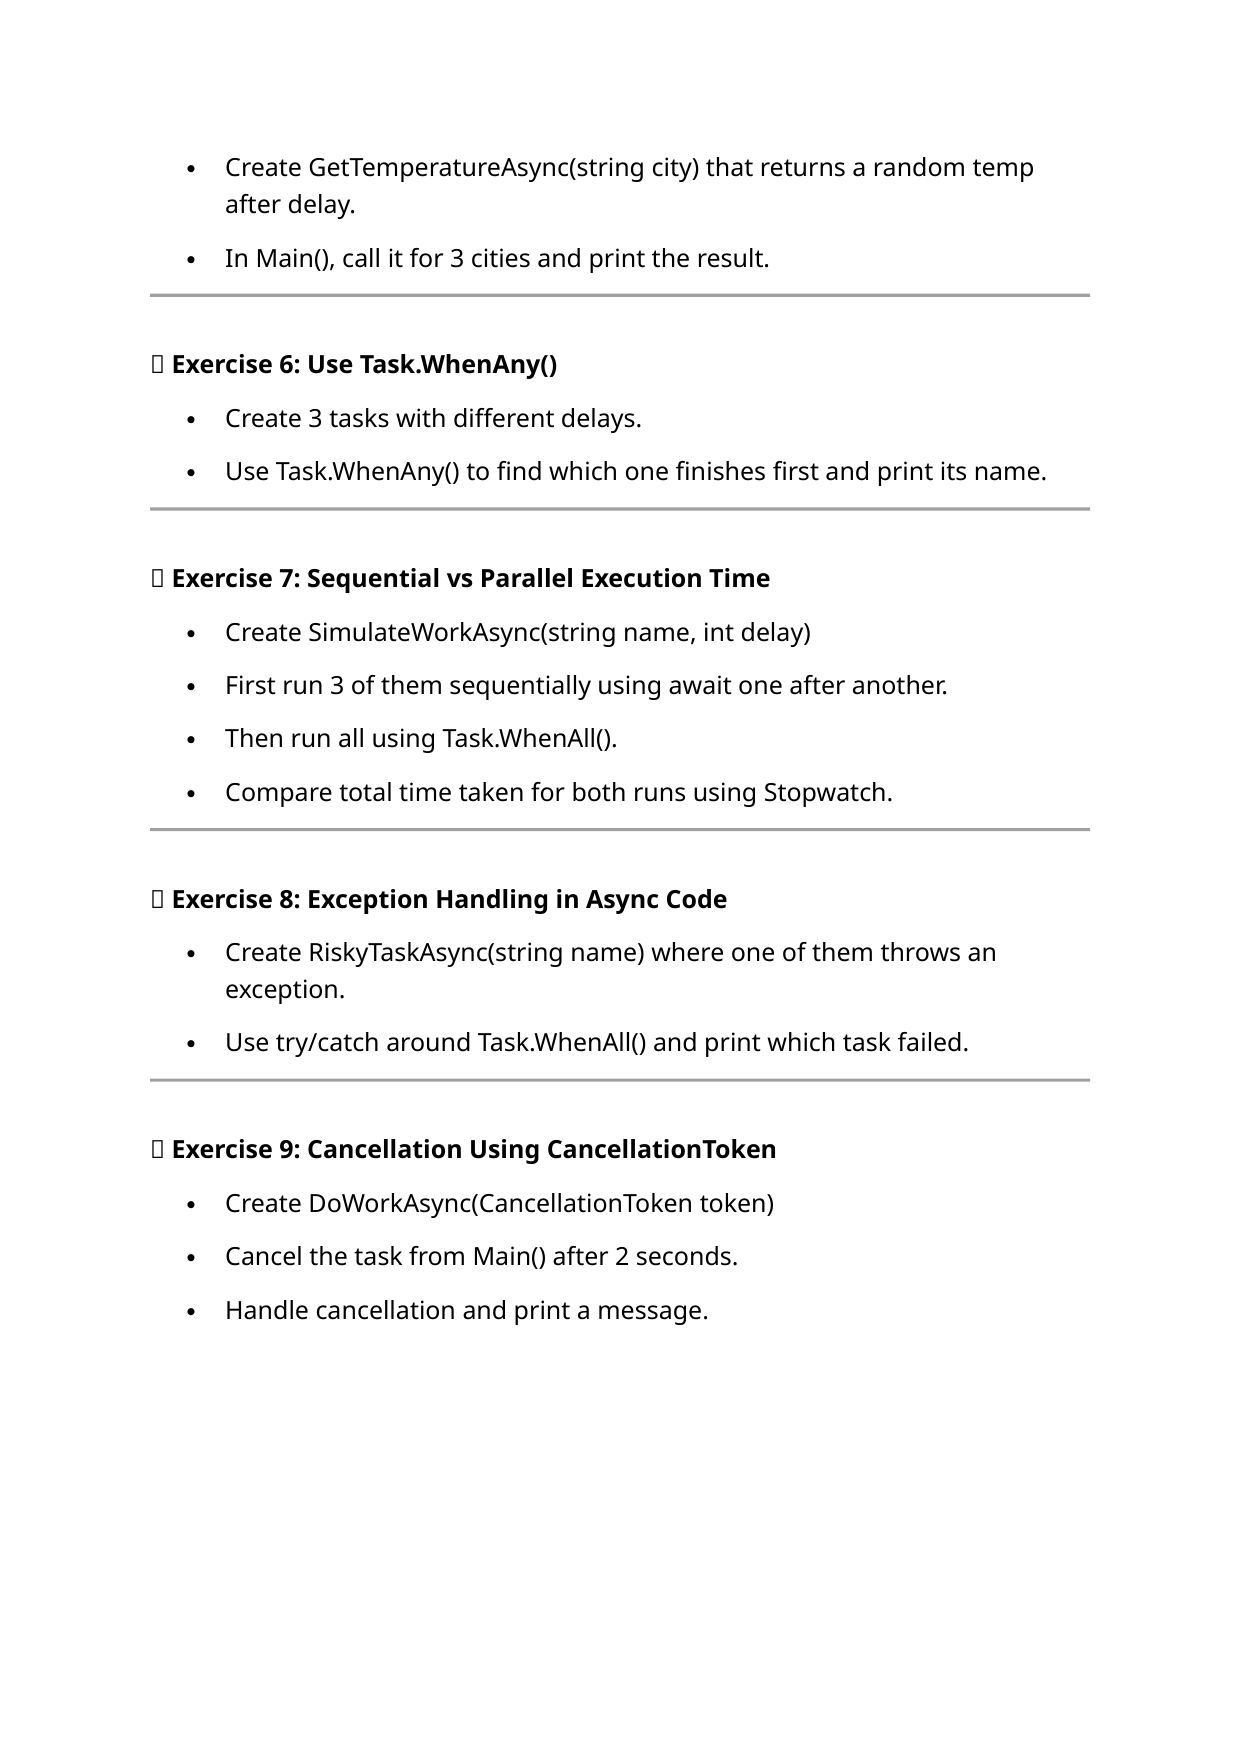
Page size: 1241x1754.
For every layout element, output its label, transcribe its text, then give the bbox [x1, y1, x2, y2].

text 📝 Exercise 8: Exception Handling in Async Code [150, 881, 1090, 916]
list Use try/catch around Task.WhenAll() and print which task failed. [187, 1025, 1090, 1059]
text 📝 Exercise 6: Use Task.WhenAny() [150, 347, 1090, 381]
list Compare total time taken for both runs using Stopwatch. [187, 774, 1090, 809]
text 📝 Exercise 7: Sequential vs Parallel Execution Time [150, 561, 1090, 595]
list Use Task.WhenAny() to find which one finishes first and print its name. [187, 454, 1090, 488]
list Handle cancellation and print a message. [187, 1292, 1090, 1326]
list Cancel the task from Main() after 2 seconds. [187, 1239, 1090, 1273]
list In Main(), call it for 3 cities and print the result. [187, 240, 1090, 274]
list First run 3 of them sequentially using await one after another. [187, 668, 1090, 702]
list Create GetTemperatureAsync(string city) that returns a random temp after delay. [187, 150, 1090, 221]
list Then run all using Task.WhenAll(). [187, 721, 1090, 755]
list Create SimulateWorkAsync(string name, int delay) [187, 614, 1090, 648]
list Create DoWorkAsync(CancellationToken token) [187, 1185, 1090, 1219]
list Create 3 tasks with different delays. [187, 401, 1090, 434]
text 📝 Exercise 9: Cancellation Using CancellationToken [150, 1132, 1090, 1166]
list Create RiskyTaskAsync(string name) where one of them throws an exception. [187, 935, 1090, 1006]
